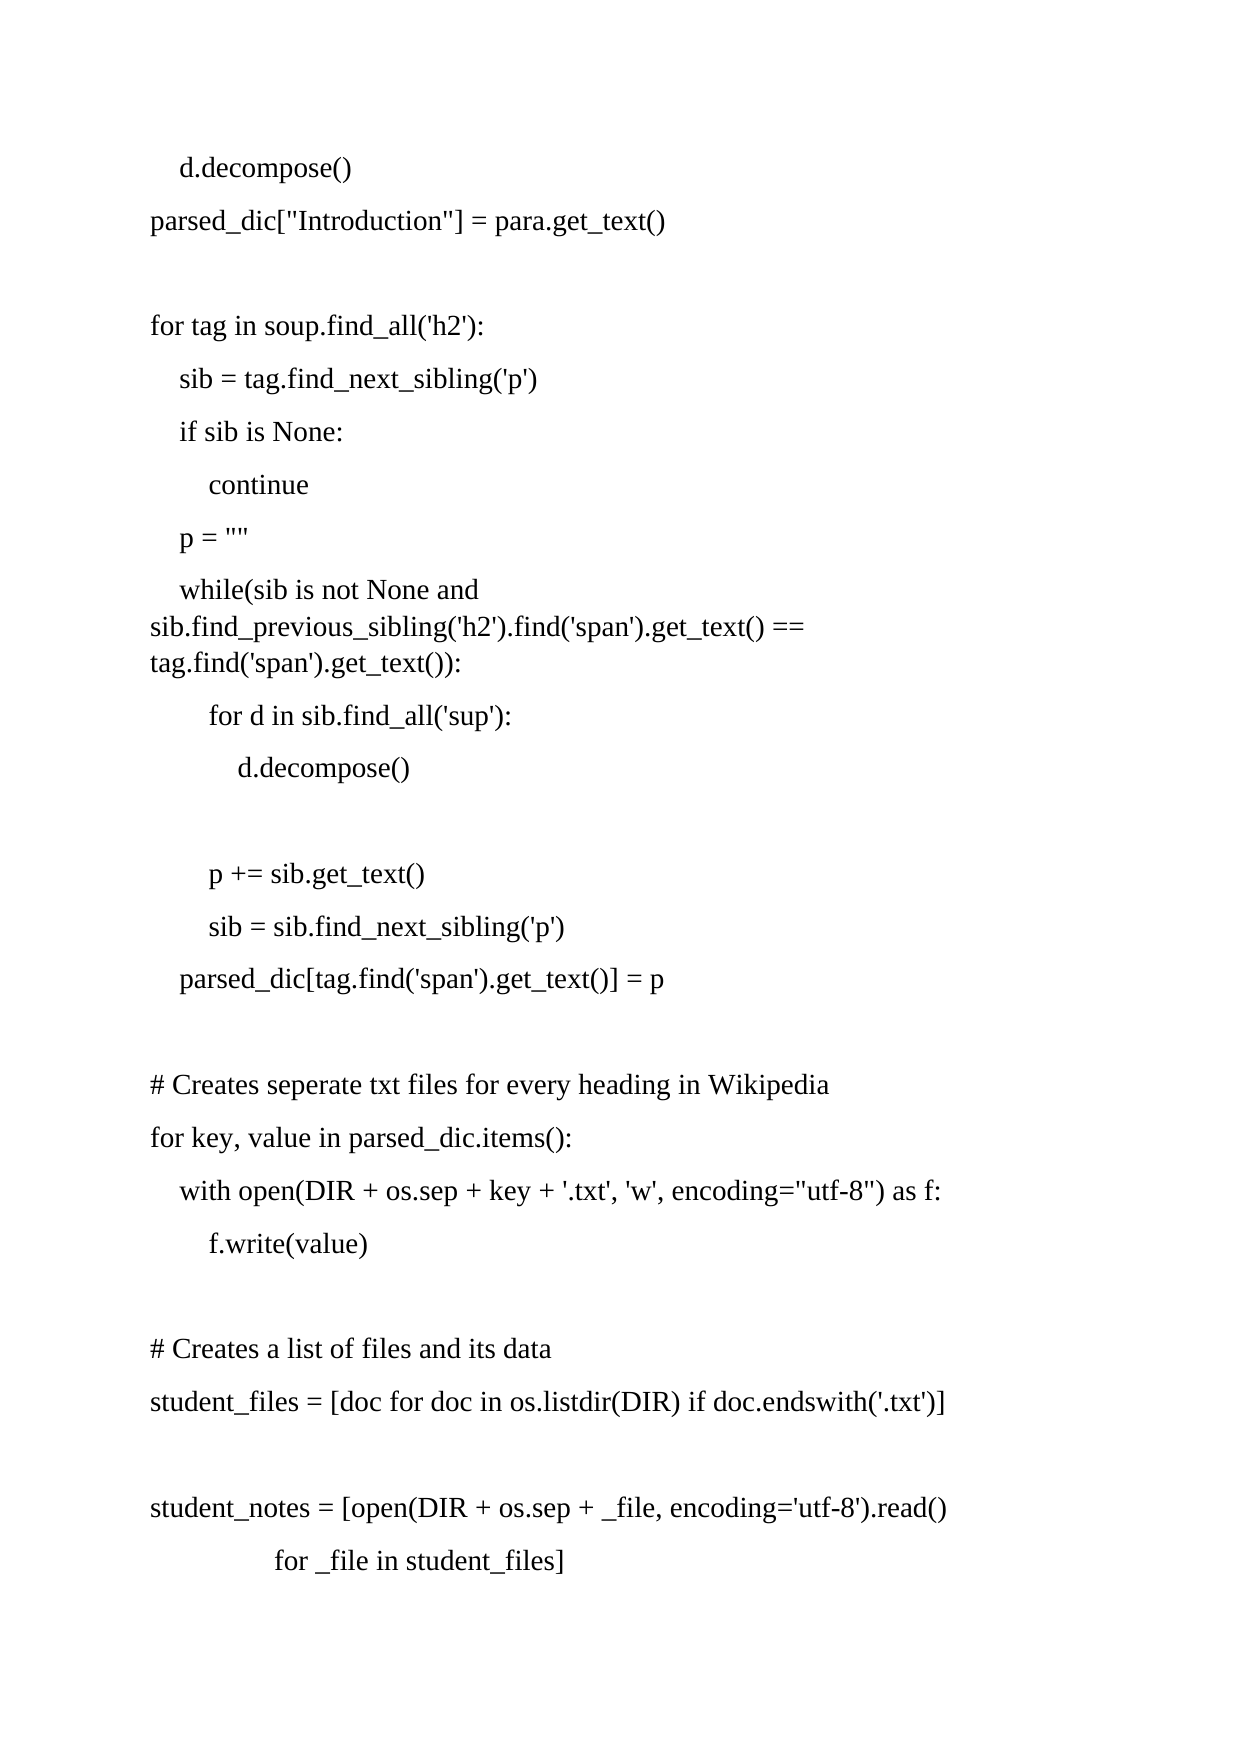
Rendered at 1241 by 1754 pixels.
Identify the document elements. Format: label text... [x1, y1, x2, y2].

text if sib is None: [150, 414, 1090, 448]
text p = "" [150, 520, 1090, 553]
text parsed_dic["Introduction"] = para.get_text() [150, 203, 1090, 236]
text while(sib is not None and sib.find_previous_sibling('h2').find('span').get_text() == tag.find('span').get_text()): [150, 572, 1090, 678]
text # Creates seperate txt files for every heading in Wikipedia [150, 1067, 1090, 1101]
text # Creates a list of files and its data [150, 1331, 1090, 1365]
text sib = sib.find_next_sibling('p') [150, 909, 1090, 942]
text for d in sib.find_all('sup'): [150, 698, 1090, 731]
text for tag in soup.find_all('h2'): [150, 308, 1090, 342]
text d.decompose() [150, 750, 1090, 784]
text student_notes = [open(DIR + os.sep + _file, encoding='utf-8').read() [150, 1490, 1090, 1523]
text for _file in student_files] [150, 1543, 1090, 1576]
text parsed_dic[tag.find('span').get_text()] = p [150, 962, 1090, 995]
text p += sib.get_text() [150, 856, 1090, 889]
text continue [150, 467, 1090, 500]
text student_files = [doc for doc in os.listdir(DIR) if doc.endswith('.txt')] [150, 1384, 1090, 1418]
text d.decompose() [150, 150, 1090, 183]
text sib = tag.find_next_sibling('p') [150, 361, 1090, 395]
text f.write(value) [150, 1226, 1090, 1259]
text for key, value in parsed_dic.items(): [150, 1120, 1090, 1154]
text with open(DIR + os.sep + key + '.txt', 'w', encoding="utf-8") as f: [150, 1173, 1090, 1206]
